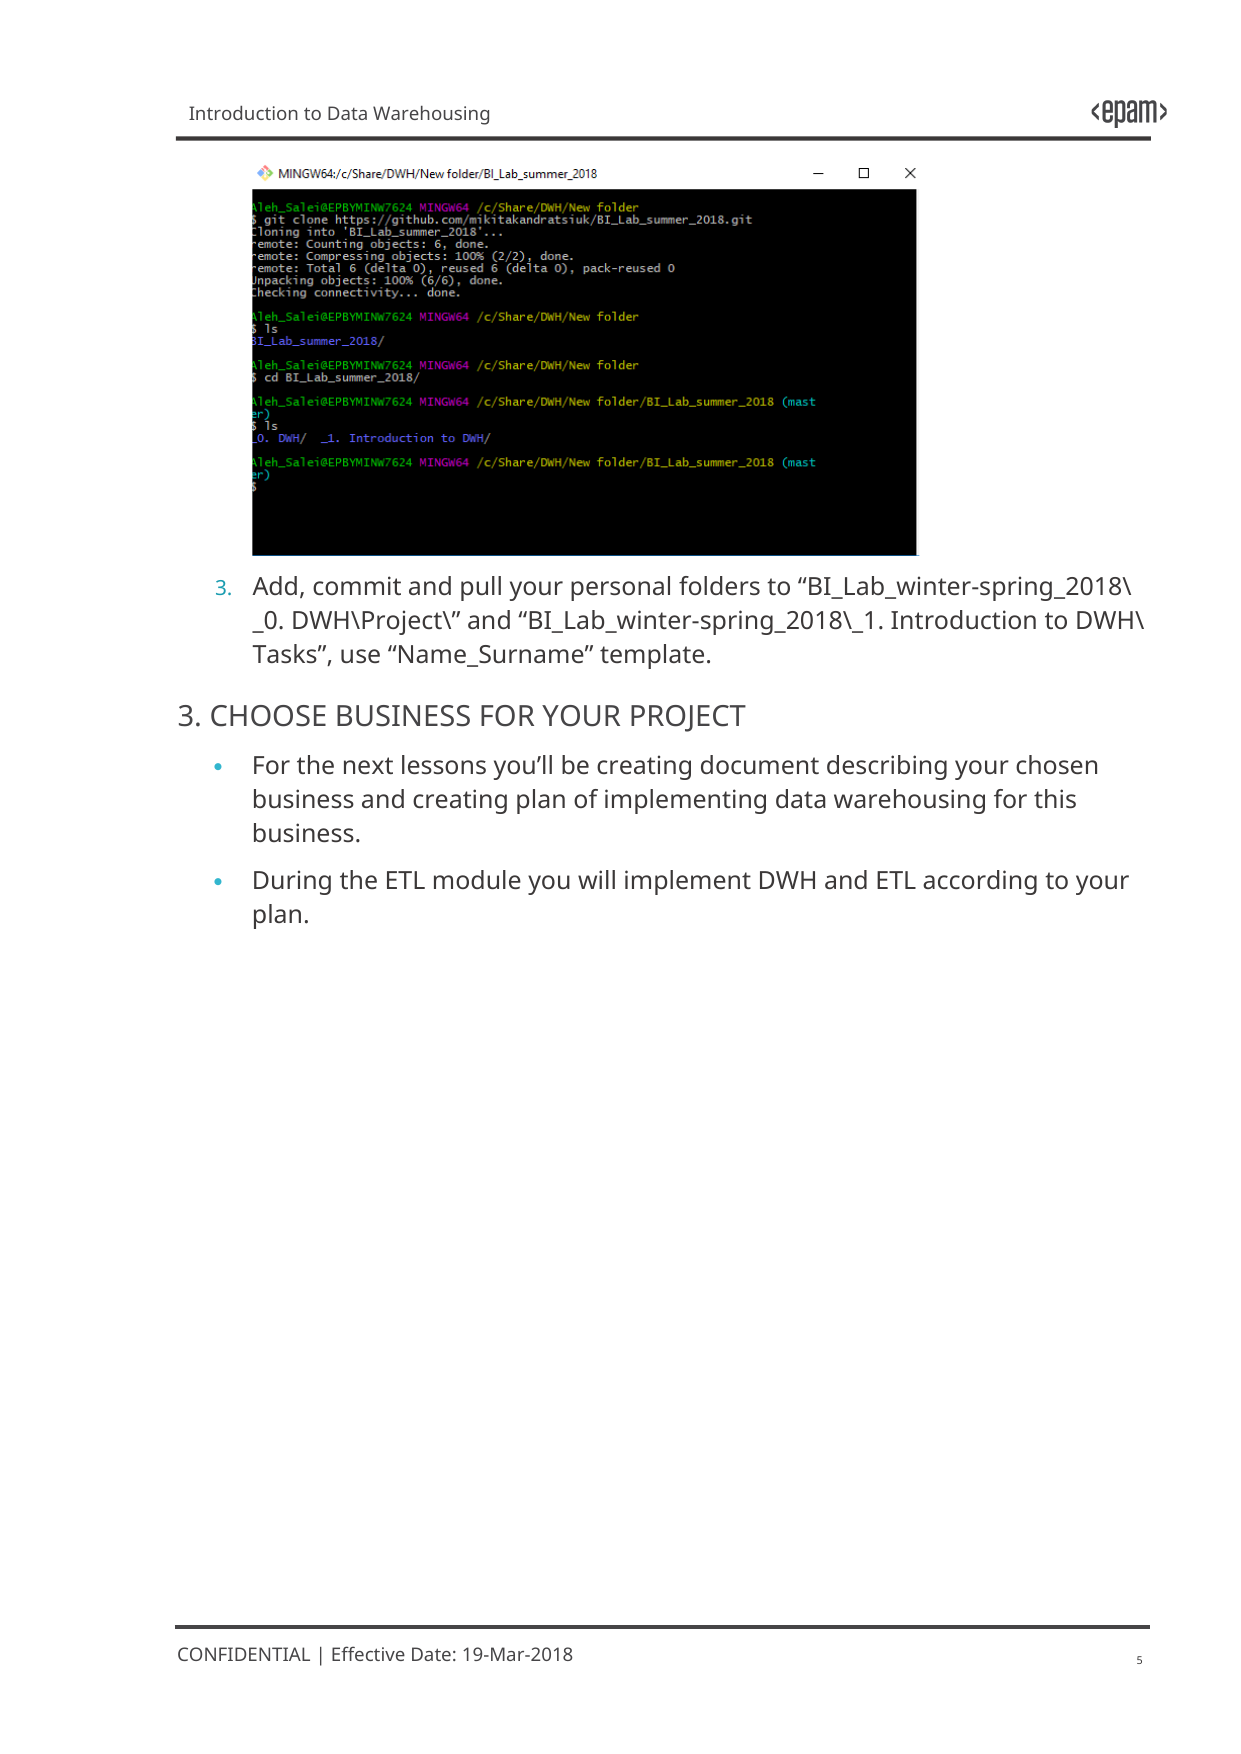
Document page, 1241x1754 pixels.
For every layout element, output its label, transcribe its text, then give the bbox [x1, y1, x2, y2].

subtitle 3. CHOOSE BUSINESS FOR YOUR PROJECT [177, 695, 1152, 735]
list During the ETL module you will implement DWH and ETL according to your plan. [214, 862, 1152, 930]
picture [252, 161, 920, 556]
list For the next lessons you’ll be creating document describing your chosen business and creating plan of implementing data warehousing for this business. [214, 748, 1152, 850]
list Add, commit and pull your personal folders to “BI_Lab_winter-spring_2018\_0. DWH\Project\” and “BI_Lab_winter-spring_2018\_1. Introduction to DWH\Tasks”, use “Name_Surname” template. [215, 568, 1152, 670]
